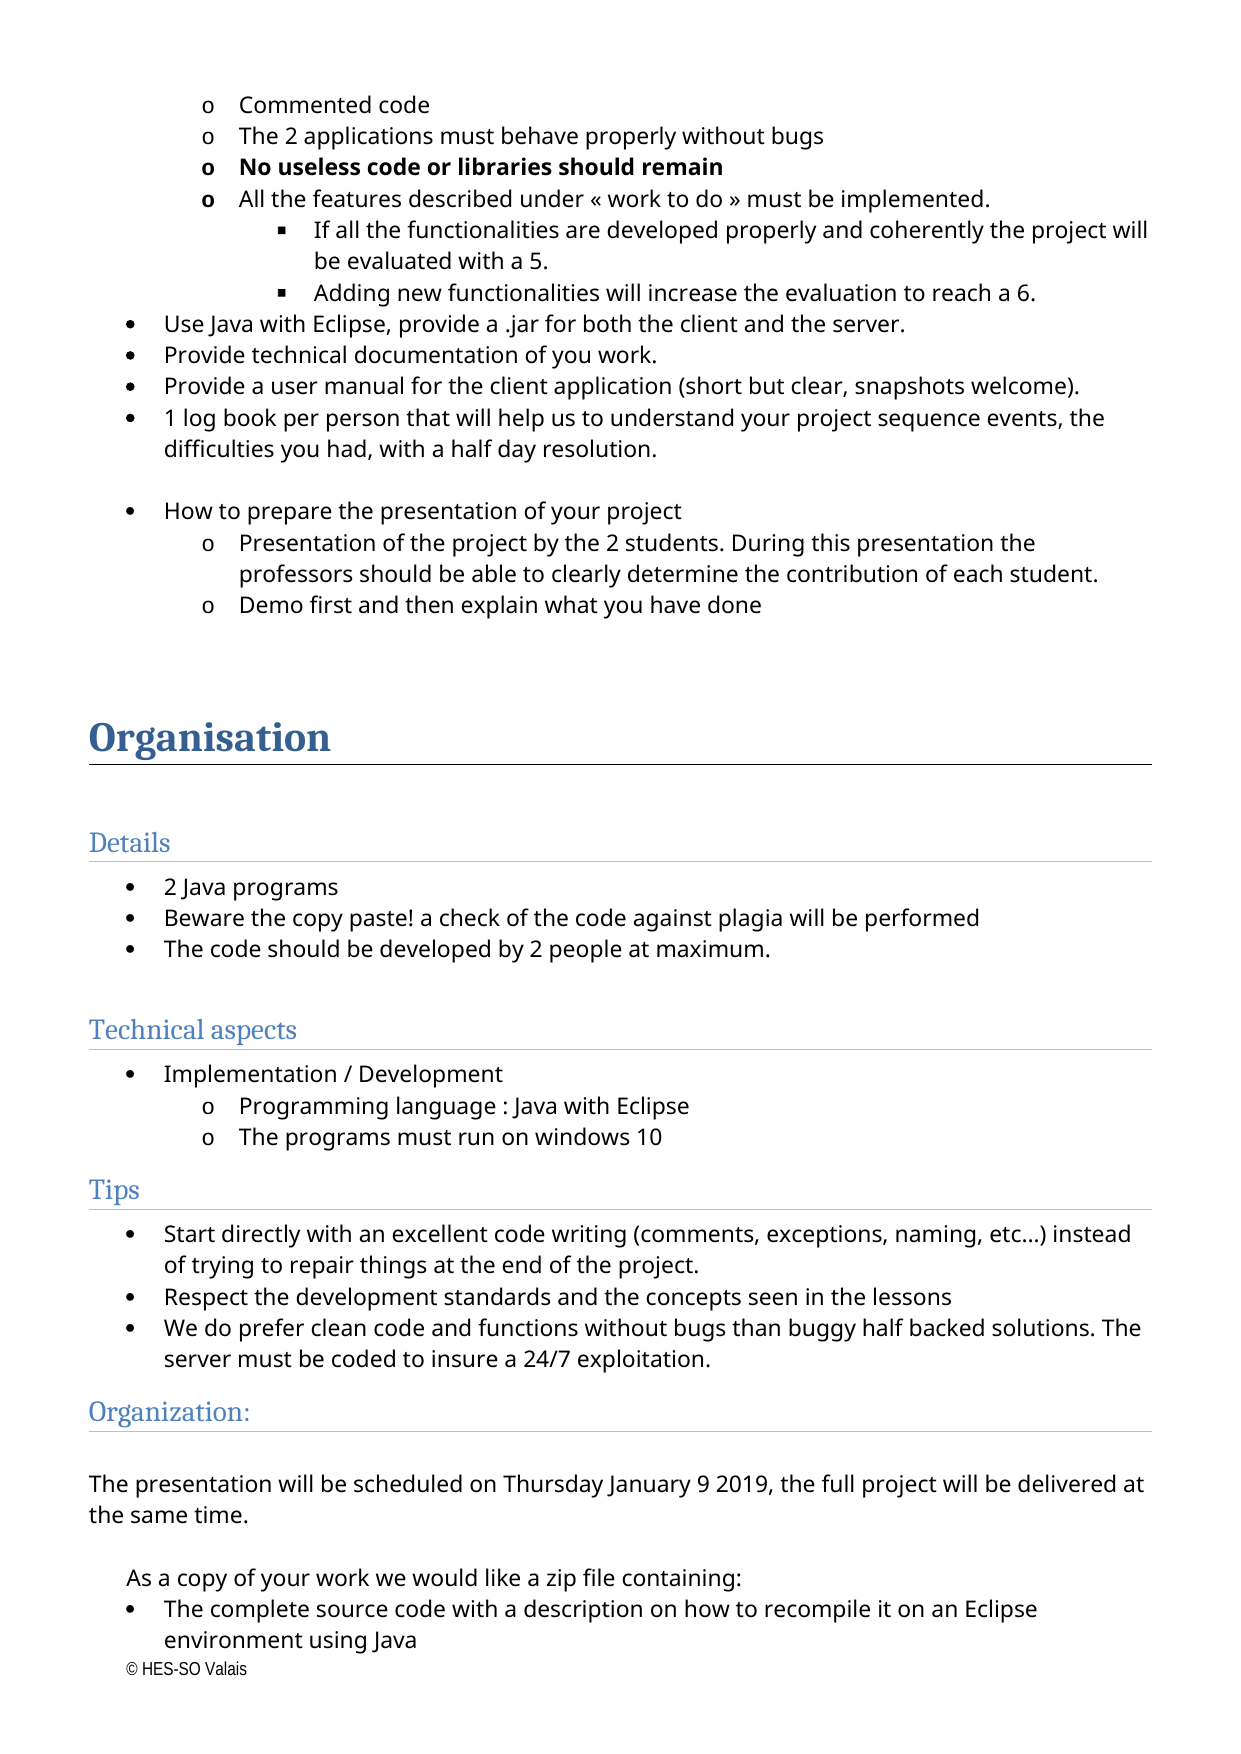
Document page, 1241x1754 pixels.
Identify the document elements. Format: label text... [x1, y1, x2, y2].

subtitle Technical aspects [89, 1013, 1152, 1049]
list 1 log book per person that will help us to understand your project sequence events, the difficulties you had, with a half day resolution. [126, 402, 1152, 464]
list If all the functionalities are developed properly and coherently the project will be evaluated with a 5. [276, 214, 1152, 277]
text The presentation will be scheduled on Thursday January 9 2019, the full project will be delivered at the same time. [89, 1468, 1152, 1531]
list Demo first and then explain what you have done [201, 589, 1152, 621]
list Provide a user manual for the client application (short but clear, snapshots welcome). [126, 370, 1152, 402]
list Beware the copy paste! a check of the code against plagia will be performed [126, 902, 1152, 933]
list The programs must run on windows 10 [201, 1121, 1152, 1152]
list Presentation of the project by the 2 students. During this presentation the professors should be able to clearly determine the contribution of each student. [201, 527, 1152, 589]
subtitle Organisation [89, 714, 1152, 764]
list Adding new functionalities will increase the evaluation to reach a 6. [276, 277, 1152, 308]
list The 2 applications must behave properly without bugs [201, 120, 1152, 151]
list We do prefer clean code and functions without bugs than buggy half backed solutions. The server must be coded to insure a 24/7 exploitation. [126, 1312, 1152, 1374]
subtitle Tips [89, 1173, 1152, 1209]
list Programming language : Java with Eclipse [201, 1089, 1152, 1121]
list Provide technical documentation of you work. [126, 339, 1152, 370]
list The complete source code with a description on how to recompile it on an Eclipse environment using Java [126, 1593, 1152, 1656]
list All the features described under « work to do » must be implemented. [201, 183, 1152, 214]
list 2 Java programs [126, 871, 1152, 902]
list Respect the development standards and the concepts seen in the lessons [126, 1281, 1152, 1312]
list No useless code or libraries should remain [201, 151, 1152, 183]
list The code should be developed by 2 people at maximum. [126, 933, 1152, 964]
list Use Java with Eclipse, provide a .jar for both the client and the server. [126, 308, 1152, 339]
subtitle Organization: [89, 1395, 1152, 1431]
list Start directly with an excellent code writing (comments, exceptions, naming, etc…) instead of trying to repair things at the end of the project. [126, 1218, 1152, 1281]
list Commented code [201, 89, 1152, 120]
list Implementation / Development [126, 1058, 1152, 1089]
text As a copy of your work we would like a zip file containing: [89, 1562, 1152, 1593]
list How to prepare the presentation of your project [126, 495, 1152, 527]
subtitle Details [89, 826, 1152, 861]
